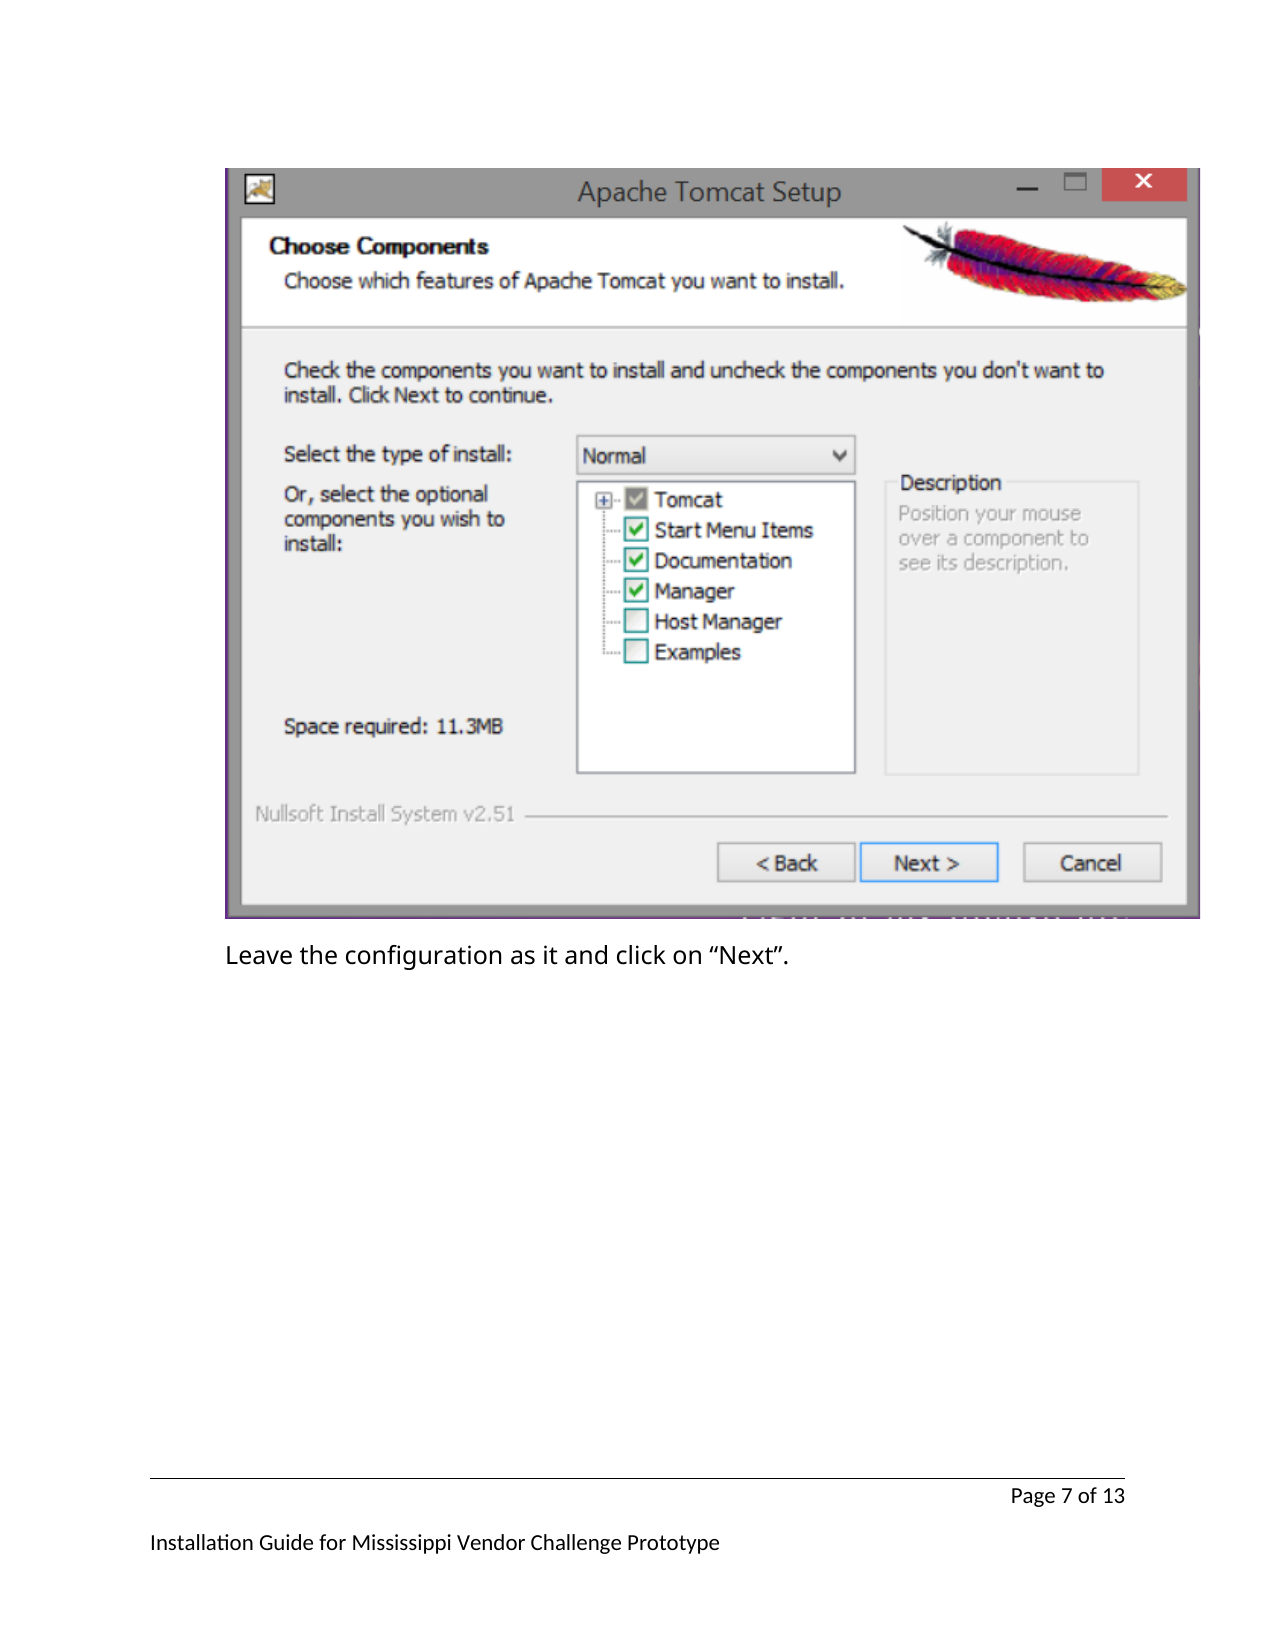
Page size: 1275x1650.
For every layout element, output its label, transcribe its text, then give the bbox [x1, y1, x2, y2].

text Leave the configuration as it and click on “Next”. [225, 938, 1125, 972]
picture [225, 168, 1200, 919]
